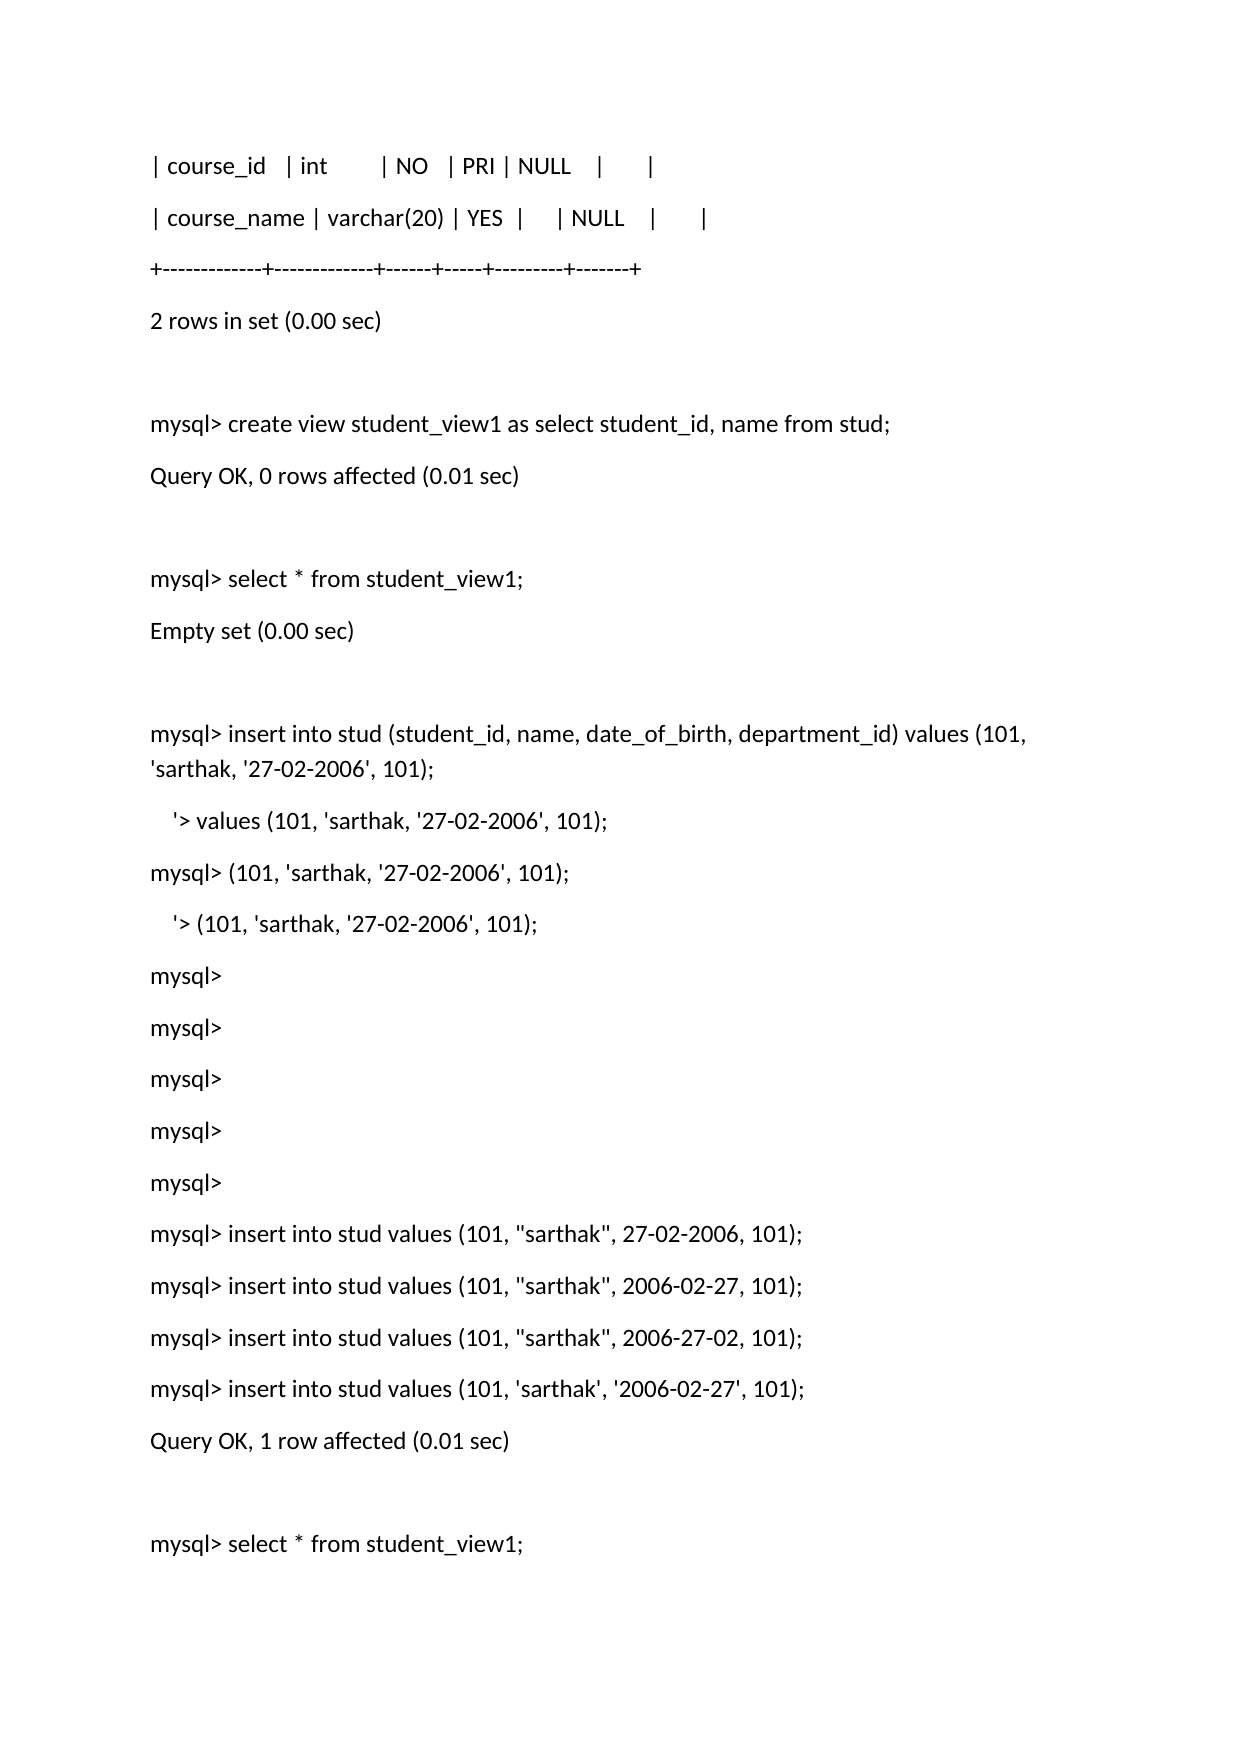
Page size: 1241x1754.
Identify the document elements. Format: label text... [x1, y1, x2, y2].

text mysql> insert into stud values (101, "sarthak", 27-02-2006, 101); [150, 1218, 1090, 1249]
text mysql> select * from student_view1; [150, 1528, 1090, 1559]
text mysql> [150, 1115, 1090, 1146]
text 2 rows in set (0.00 sec) [150, 305, 1090, 336]
text mysql> create view student_view1 as select student_id, name from stud; [150, 408, 1090, 439]
text Empty set (0.00 sec) [150, 615, 1090, 646]
text mysql> insert into stud values (101, 'sarthak', '2006-02-27', 101); [150, 1373, 1090, 1404]
text Query OK, 1 row affected (0.01 sec) [150, 1425, 1090, 1456]
text mysql> insert into stud values (101, "sarthak", 2006-27-02, 101); [150, 1322, 1090, 1352]
text | course_id | int | NO | PRI | NULL | | [150, 150, 1090, 181]
text mysql> [150, 1012, 1090, 1042]
text mysql> [150, 960, 1090, 991]
text mysql> [150, 1063, 1090, 1094]
text | course_name | varchar(20) | YES | | NULL | | [150, 202, 1090, 232]
text mysql> select * from student_view1; [150, 563, 1090, 594]
text '> values (101, 'sarthak, '27-02-2006', 101); [150, 805, 1090, 836]
text mysql> insert into stud (student_id, name, date_of_birth, department_id) values (101, 'sarthak, '27-02-2006', 101); [150, 718, 1090, 784]
text '> (101, 'sarthak, '27-02-2006', 101); [150, 908, 1090, 939]
text mysql> insert into stud values (101, "sarthak", 2006-02-27, 101); [150, 1270, 1090, 1301]
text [150, 253, 1090, 284]
text Query OK, 0 rows affected (0.01 sec) [150, 460, 1090, 491]
text mysql> [150, 1167, 1090, 1197]
text mysql> (101, 'sarthak, '27-02-2006', 101); [150, 857, 1090, 887]
